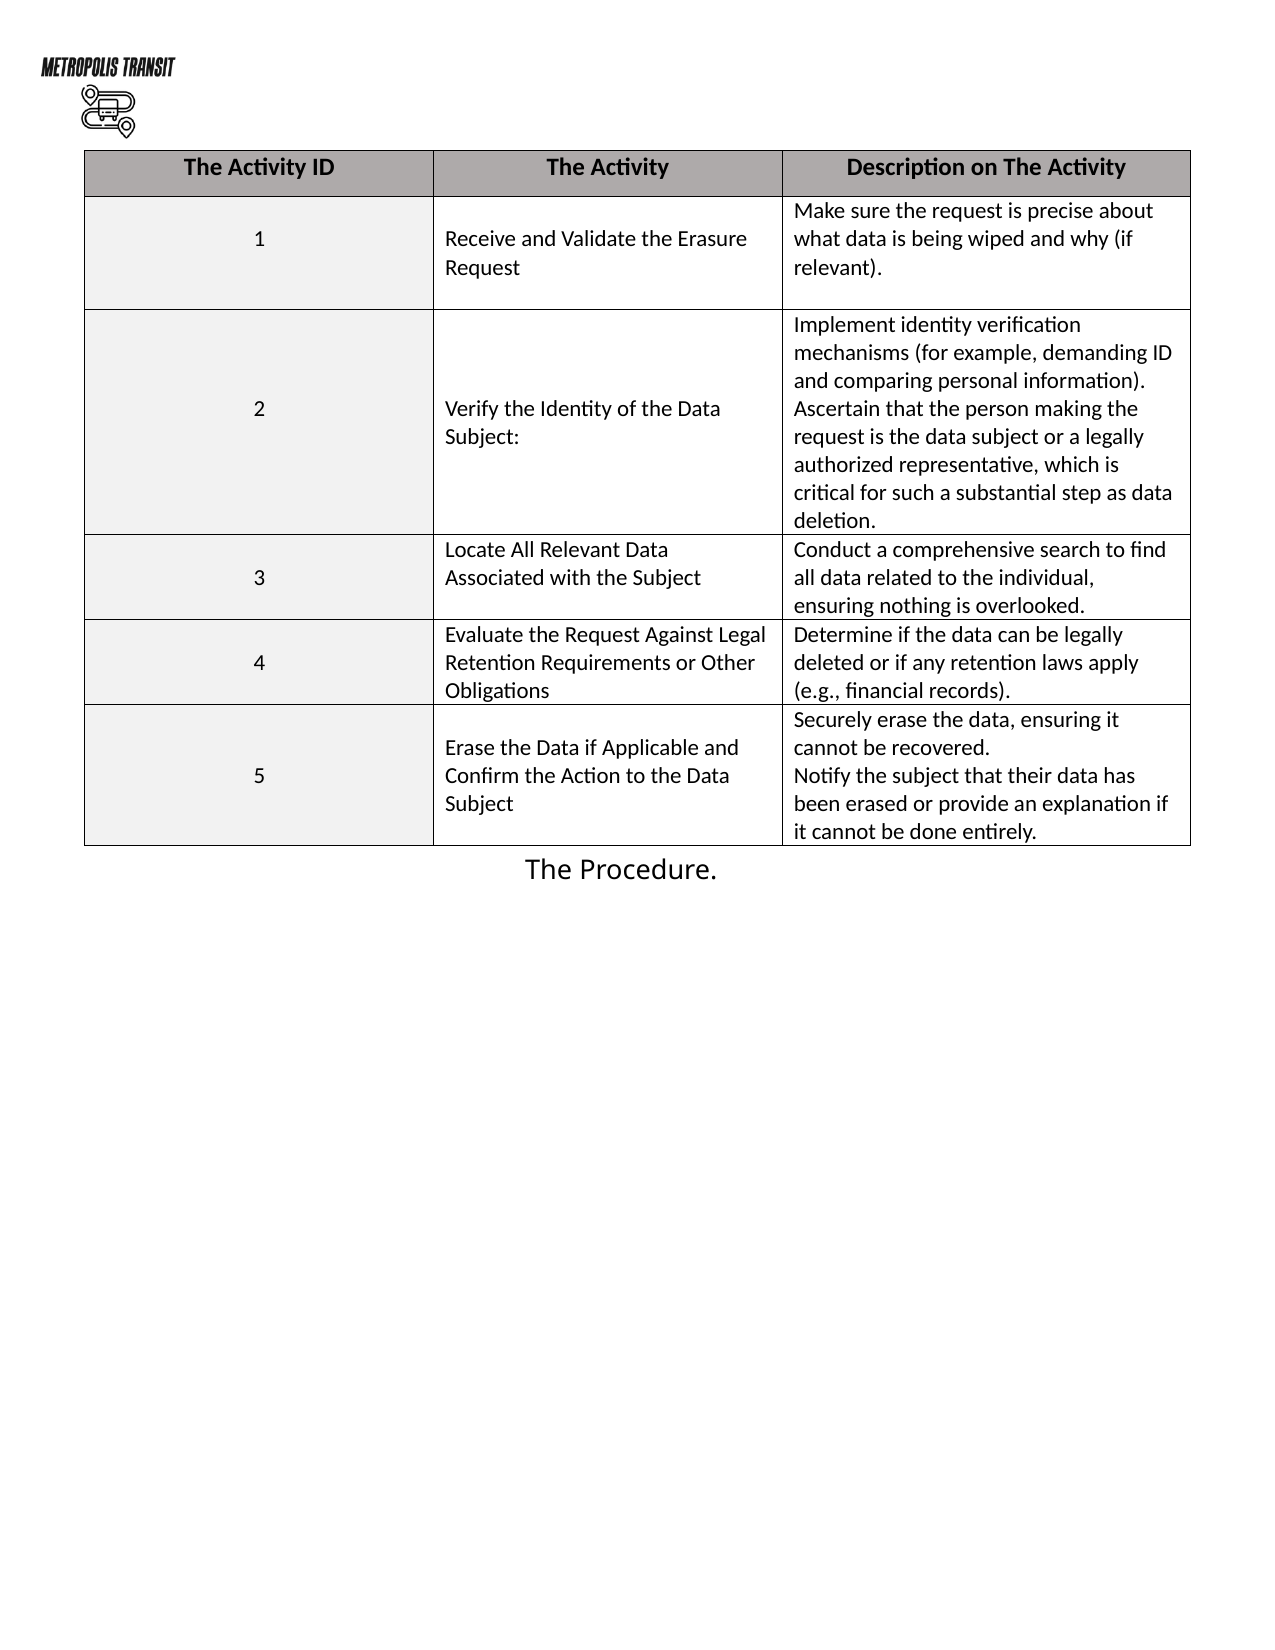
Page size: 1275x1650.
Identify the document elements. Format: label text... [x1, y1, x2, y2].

table_cell Implement identity verification mechanisms (for example, demanding ID and comparing personal information). Ascertain that the person making the request is the data subject or a legally authorized representative, which is critical for such a substantial step as data deletion. [783, 310, 1190, 534]
table_cell Erase the Data if Applicable and Confirm the Action to the Data Subject [434, 705, 782, 845]
table_cell Locate All Relevant Data Associated with the Subject [434, 535, 782, 619]
table_cell Securely erase the data, ensuring it cannot be recovered. Notify the subject that their data has been erased or provide an explanation if it cannot be done entirely. [783, 705, 1190, 845]
table_cell 4 [85, 620, 433, 704]
table_cell Receive and Validate the Erasure Request [434, 197, 782, 309]
table_cell 2 [85, 310, 433, 534]
table_cell Conduct a comprehensive search to find all data related to the individual, ensuring nothing is overlooked. [783, 535, 1190, 619]
table_header The Activity ID [85, 151, 433, 196]
picture [17, 32, 208, 150]
table_cell Verify the Identity of the Data Subject: [434, 310, 782, 534]
table_cell Evaluate the Request Against Legal Retention Requirements or Other Obligations [434, 620, 782, 704]
table_cell Make sure the request is precise about what data is being wiped and why (if relevant). [783, 197, 1190, 309]
table_header The Activity [434, 151, 782, 196]
table_cell 3 [85, 535, 433, 619]
table_cell 1 [85, 197, 433, 309]
table_header Description on The Activity [783, 151, 1190, 196]
table_cell 5 [85, 705, 433, 845]
subtitle The Procedure. [150, 850, 1125, 887]
table_cell Determine if the data can be legally deleted or if any retention laws apply (e.g., financial records). [783, 620, 1190, 704]
